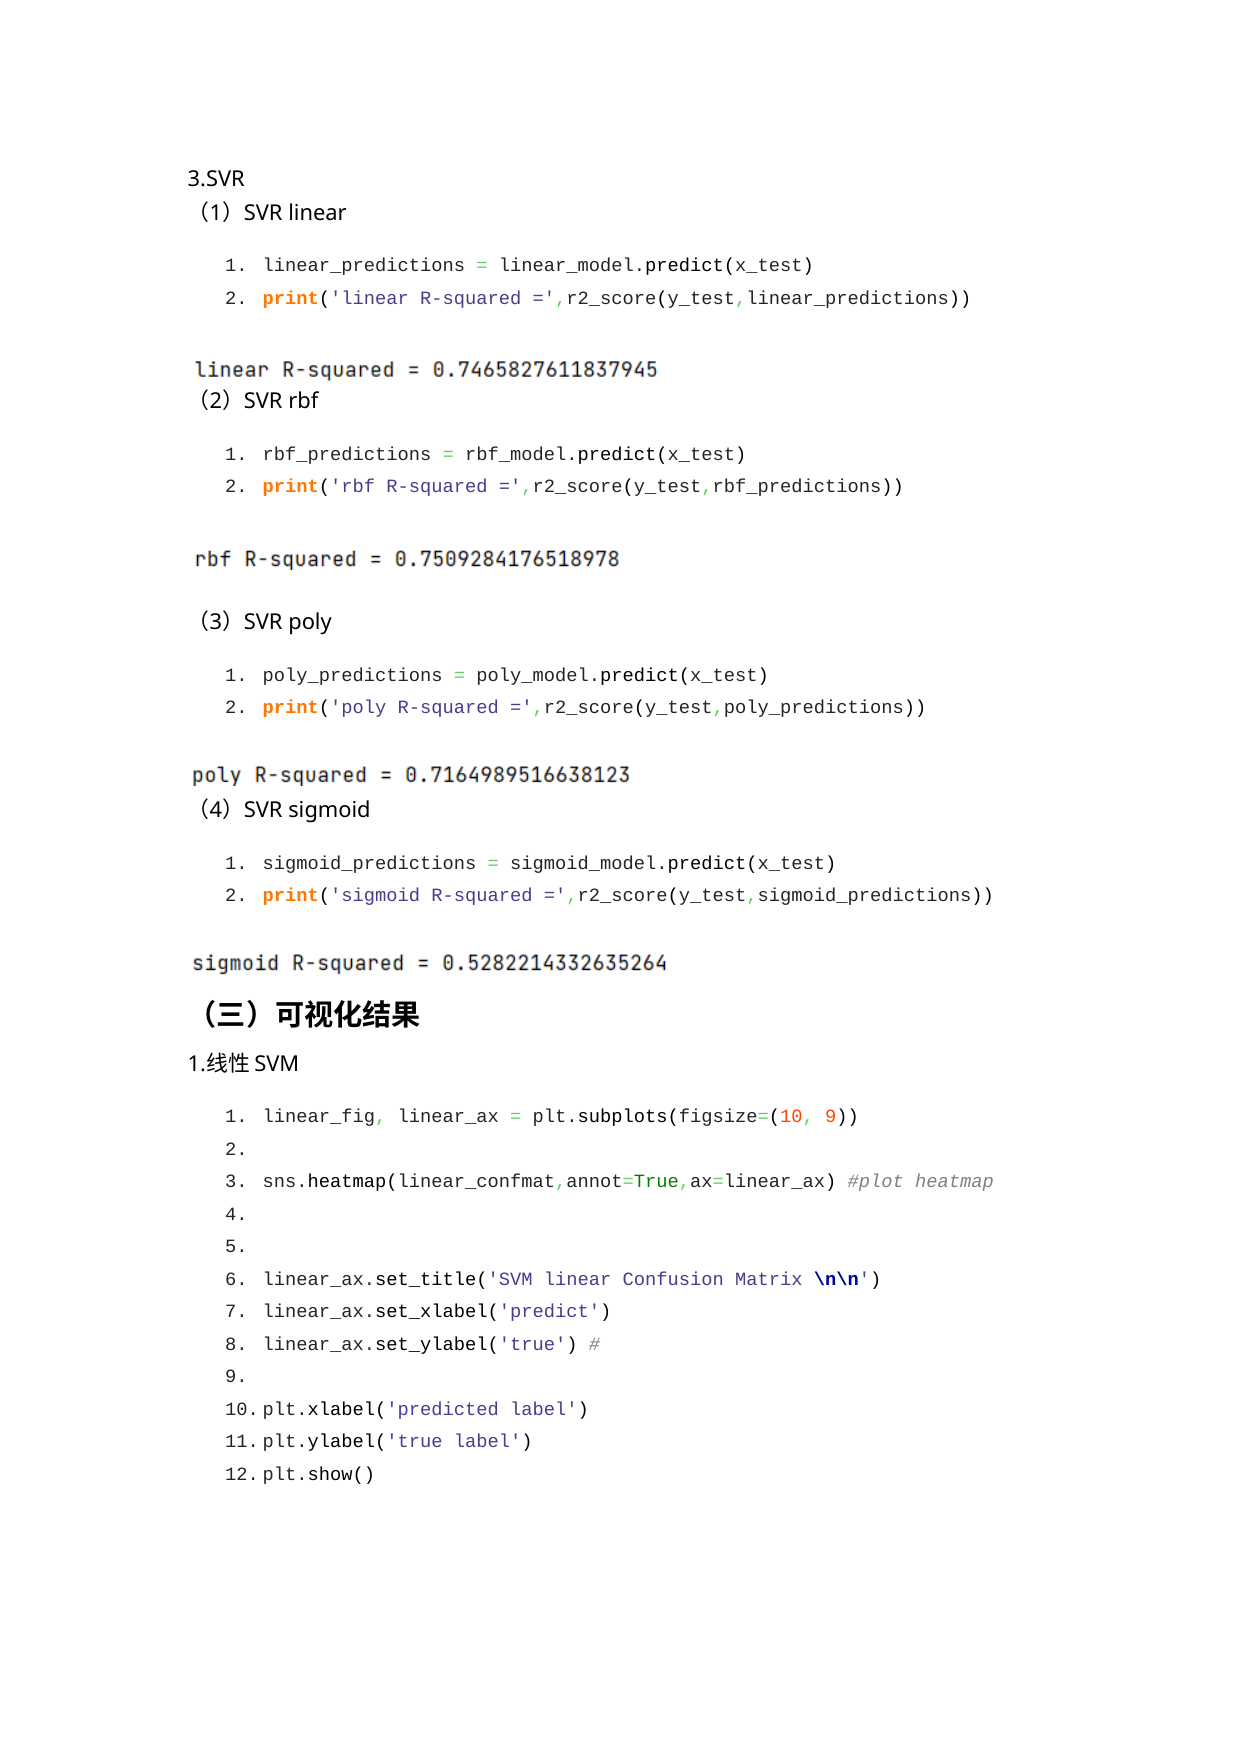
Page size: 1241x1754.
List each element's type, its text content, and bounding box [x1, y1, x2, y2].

list print('poly R-squared =',r2_score(y_test,poly_predictions)) [225, 698, 1053, 730]
text 1.线性SVM [187, 1045, 1053, 1078]
list linear_ax.set_xlabel('predict') [225, 1302, 1053, 1334]
text （1）SVR linear [187, 194, 1053, 227]
text 3.SVR [187, 162, 1053, 194]
list rbf_predictions = rbf_model.predict(x_test) [225, 444, 1053, 477]
list print('linear R-squared =',r2_score(y_test,linear_predictions)) [225, 289, 1053, 321]
list sigmoid_predictions = sigmoid_model.predict(x_test) [225, 854, 1053, 886]
text （2）SVR rbf [187, 383, 1053, 415]
list sns.heatmap(linear_confmat,annot=True,ax=linear_ax) #plot heatmap [225, 1172, 1053, 1204]
list linear_ax.set_ylabel('true') # [225, 1334, 1053, 1367]
list print('sigmoid R-squared =',r2_score(y_test,sigmoid_predictions)) [225, 886, 1053, 919]
text （3）SVR poly [187, 604, 1053, 636]
list poly_predictions = poly_model.predict(x_test) [225, 665, 1053, 698]
list plt.show() [225, 1464, 1053, 1497]
list linear_fig, linear_ax = plt.subplots(figsize=(10, 9)) [225, 1107, 1053, 1139]
list plt.ylabel('true label') [225, 1432, 1053, 1464]
text （三）可视化结果 [187, 980, 1053, 1045]
picture [187, 538, 624, 574]
list plt.xlabel('predicted label') [225, 1399, 1053, 1432]
picture [187, 759, 630, 786]
list linear_predictions = linear_model.predict(x_test) [225, 256, 1053, 289]
list print('rbf R-squared =',r2_score(y_test,rbf_predictions)) [225, 477, 1053, 509]
text （4）SVR sigmoid [187, 792, 1053, 824]
list linear_ax.set_title('SVM linear Confusion Matrix \n\n') [225, 1269, 1053, 1302]
picture [187, 350, 661, 382]
picture [187, 947, 674, 978]
